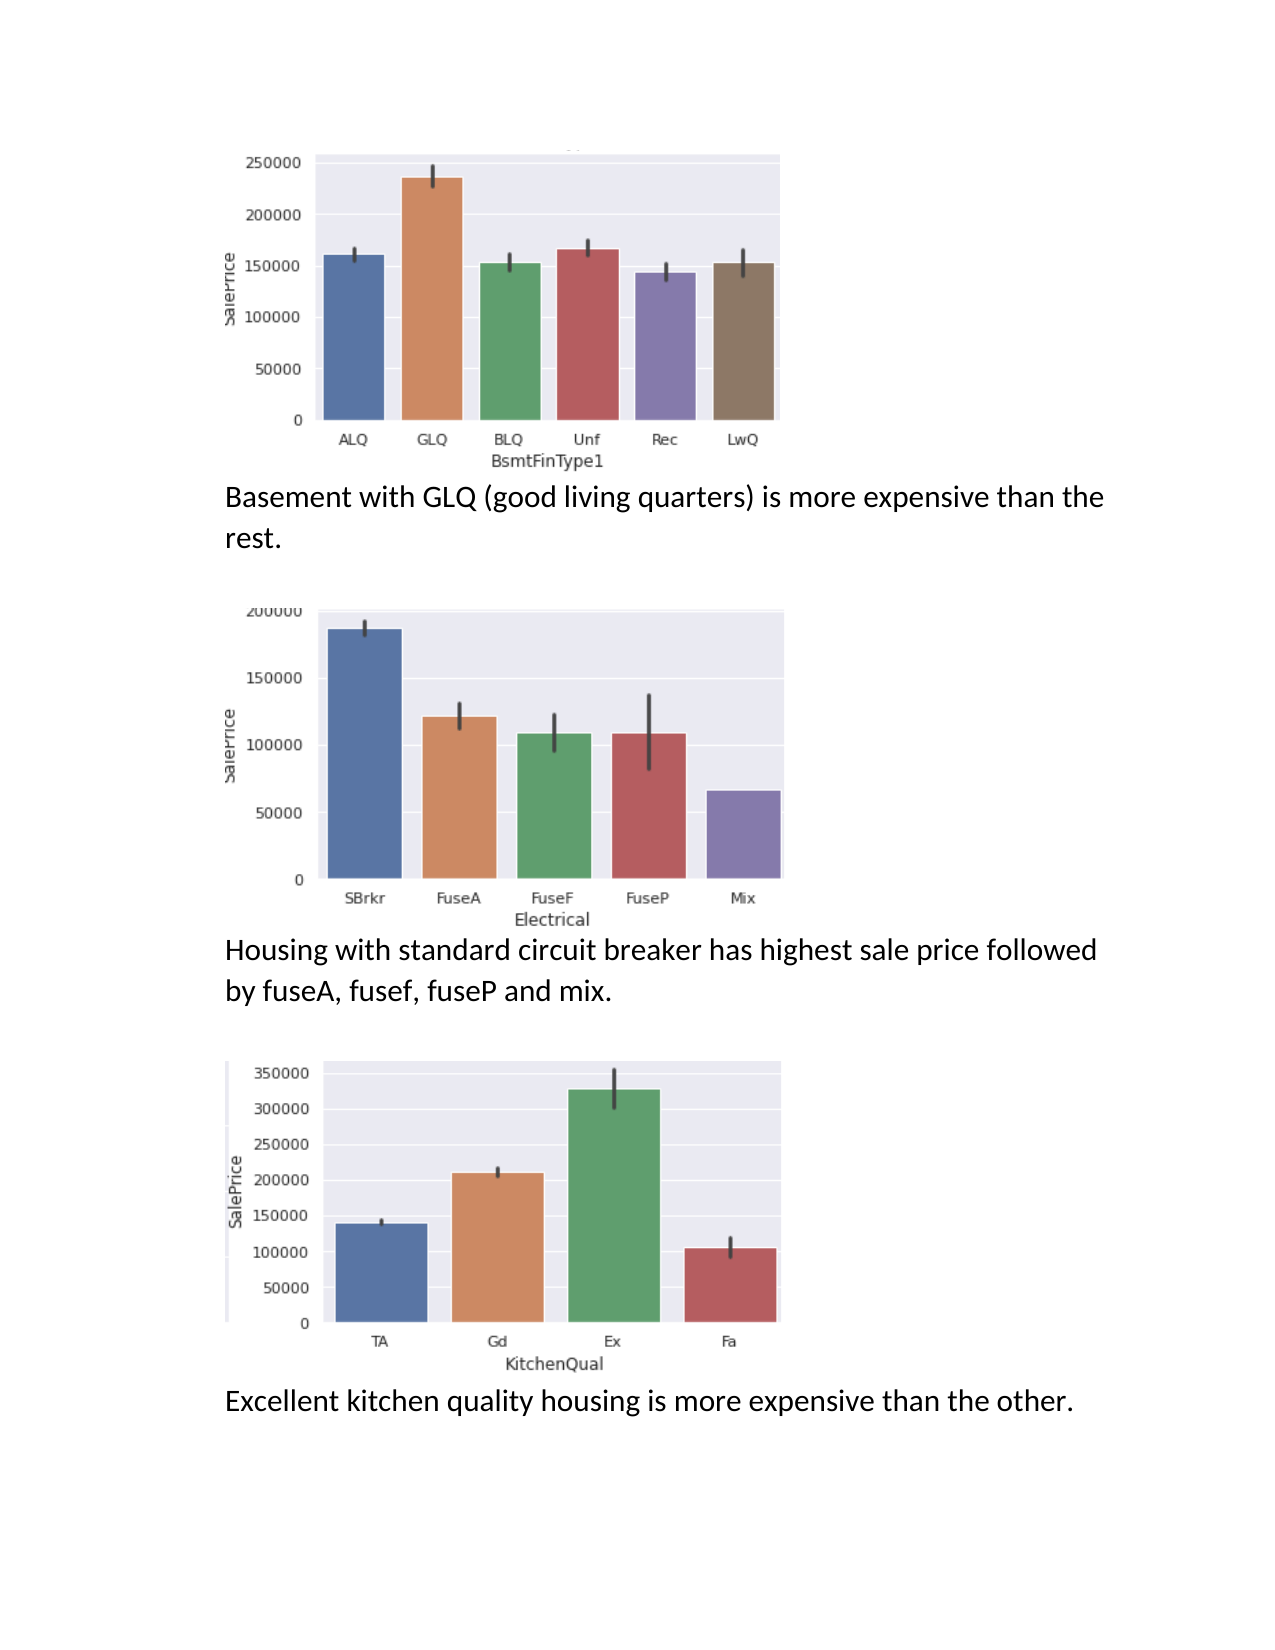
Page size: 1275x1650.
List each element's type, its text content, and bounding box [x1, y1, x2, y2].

list Basement with GLQ (good living quarters) is more expensive than the rest. [225, 477, 1125, 556]
list Excellent kitchen quality housing is more expensive than the other. [225, 1381, 1125, 1419]
picture [225, 608, 785, 927]
picture [225, 150, 780, 474]
list Housing with standard circuit breaker has highest sale price followed by fuseA, fusef, fuseP and mix. [225, 930, 1125, 1009]
picture [225, 1061, 782, 1377]
